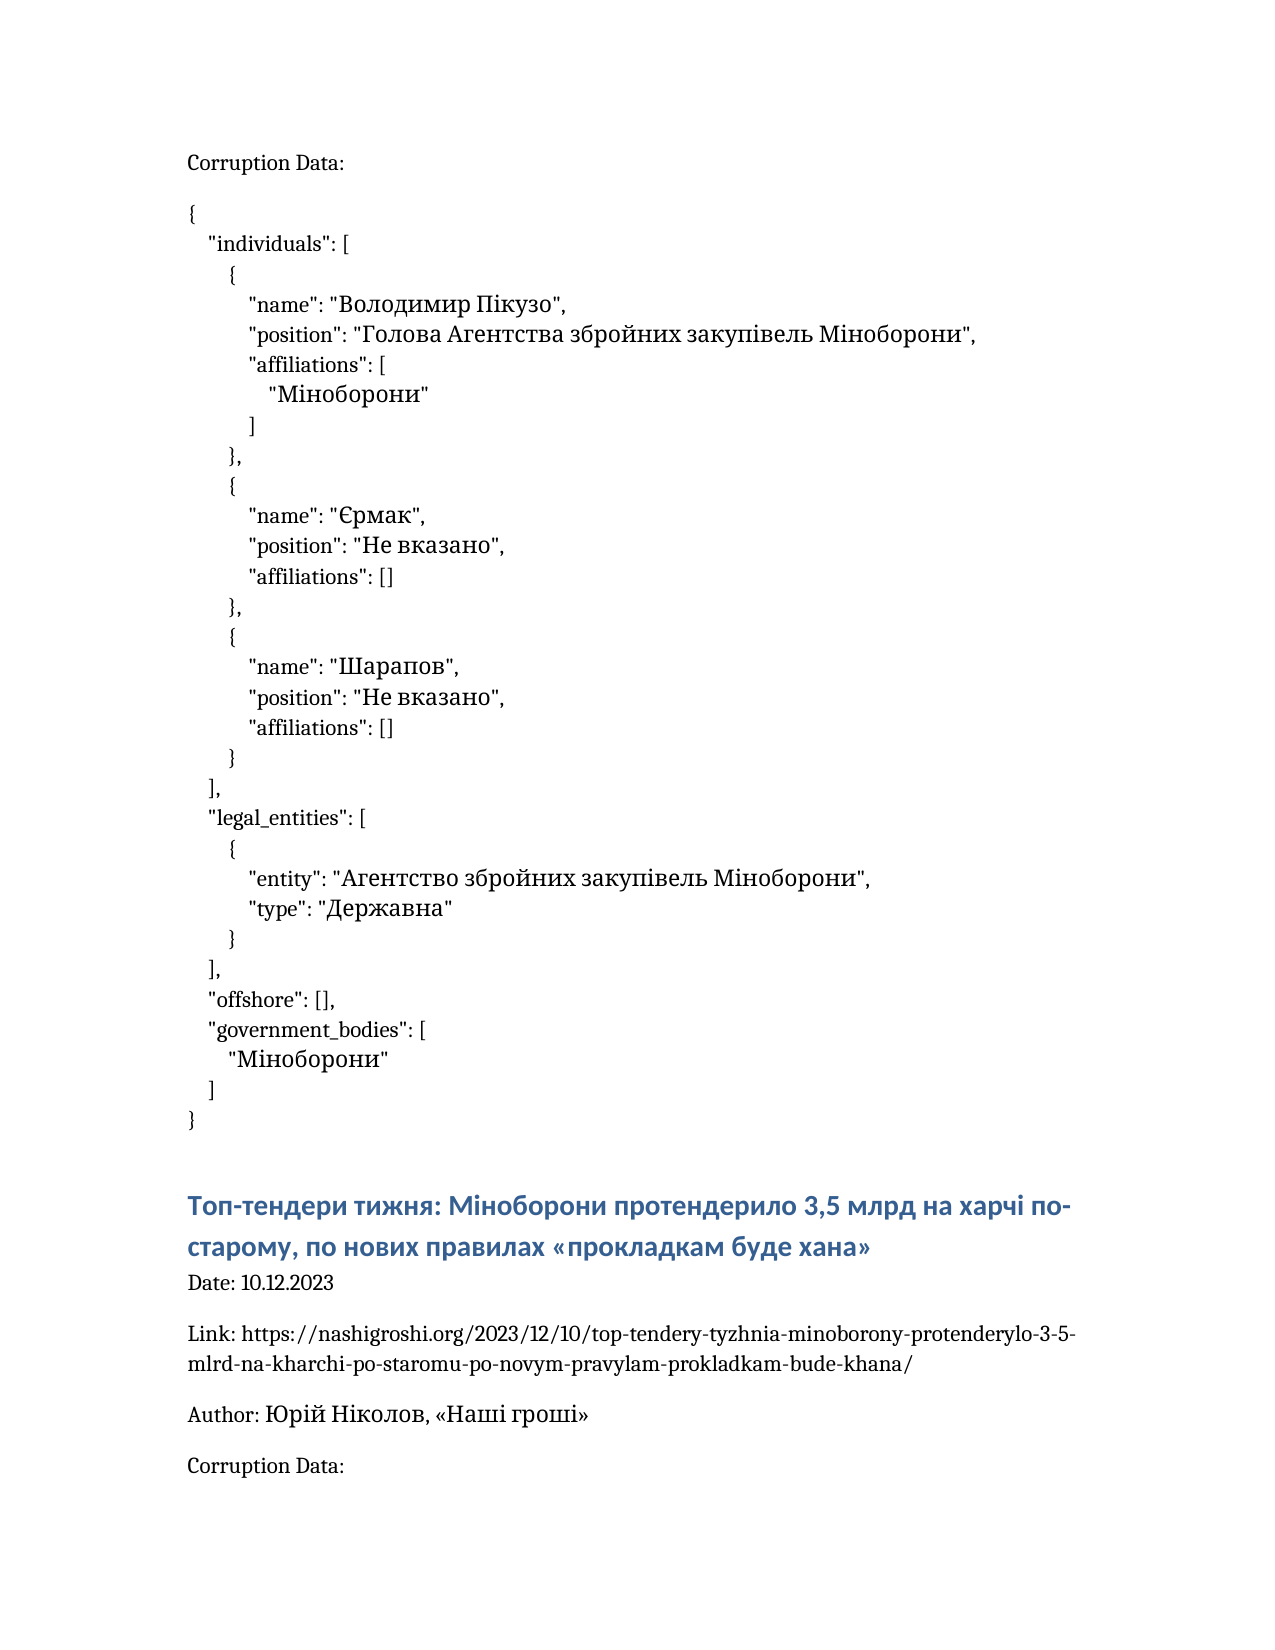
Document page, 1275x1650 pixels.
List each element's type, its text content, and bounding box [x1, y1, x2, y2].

text { "individuals": [ { "name": "Володимир Пікузо", "position": "Голова Агентства збройних закупівель Міноборони", "affiliations": [ "Міноборони" ] }, { "name": "Єрмак", "position": "Не вказано", "affiliations": [] }, { "name": "Шарапов", "position": "Не вказано", "affiliations": [] } ], "legal_entities": [ { "entity": "Агентство збройних закупівель Міноборони", "type": "Державна" } ], "offshore": [], "government_bodies": [ "Міноборони" ] } [187, 201, 1087, 1134]
text Link: https://nashigroshi.org/2023/12/10/top-tendery-tyzhnia-minoborony-protenderylo-3-5-mlrd-na-kharchi-po-staromu-po-novym-pravylam-prokladkam-bude-khana/ [187, 1320, 1087, 1377]
subtitle Топ-тендери тижня: Міноборони протендерило 3,5 млрд на харчі по-старому, по нових правилах «прокладкам буде хана» [187, 1187, 1087, 1264]
text Date: 10.12.2023 [187, 1269, 1087, 1296]
text Corruption Data: [187, 1453, 1087, 1479]
text Author: Юрій Ніколов, «Наші гроші» [187, 1402, 1087, 1428]
text Corruption Data: [187, 150, 1087, 176]
